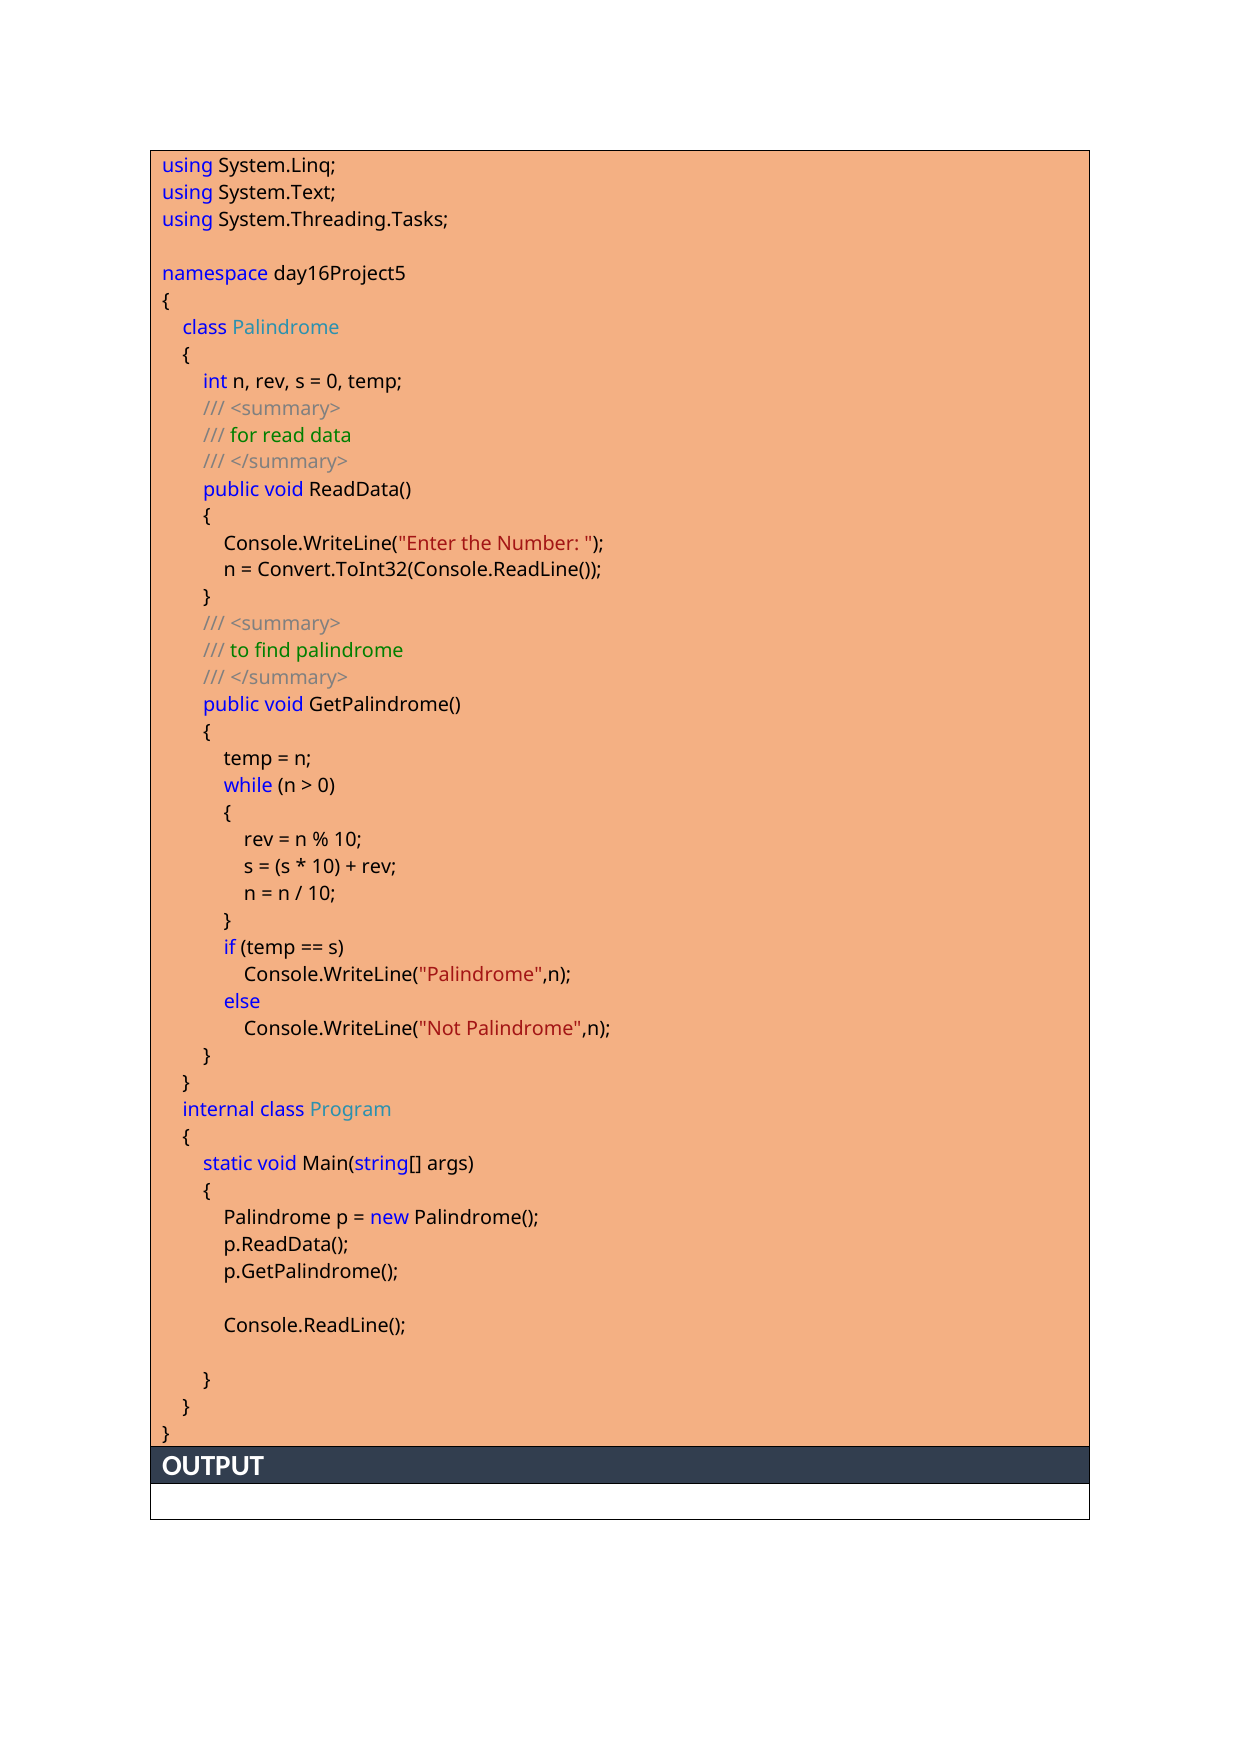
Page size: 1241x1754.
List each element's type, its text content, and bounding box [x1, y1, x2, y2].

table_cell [151, 151, 1089, 1446]
table_cell [151, 1484, 1089, 1519]
table_cell OUTPUT [151, 1447, 1089, 1483]
